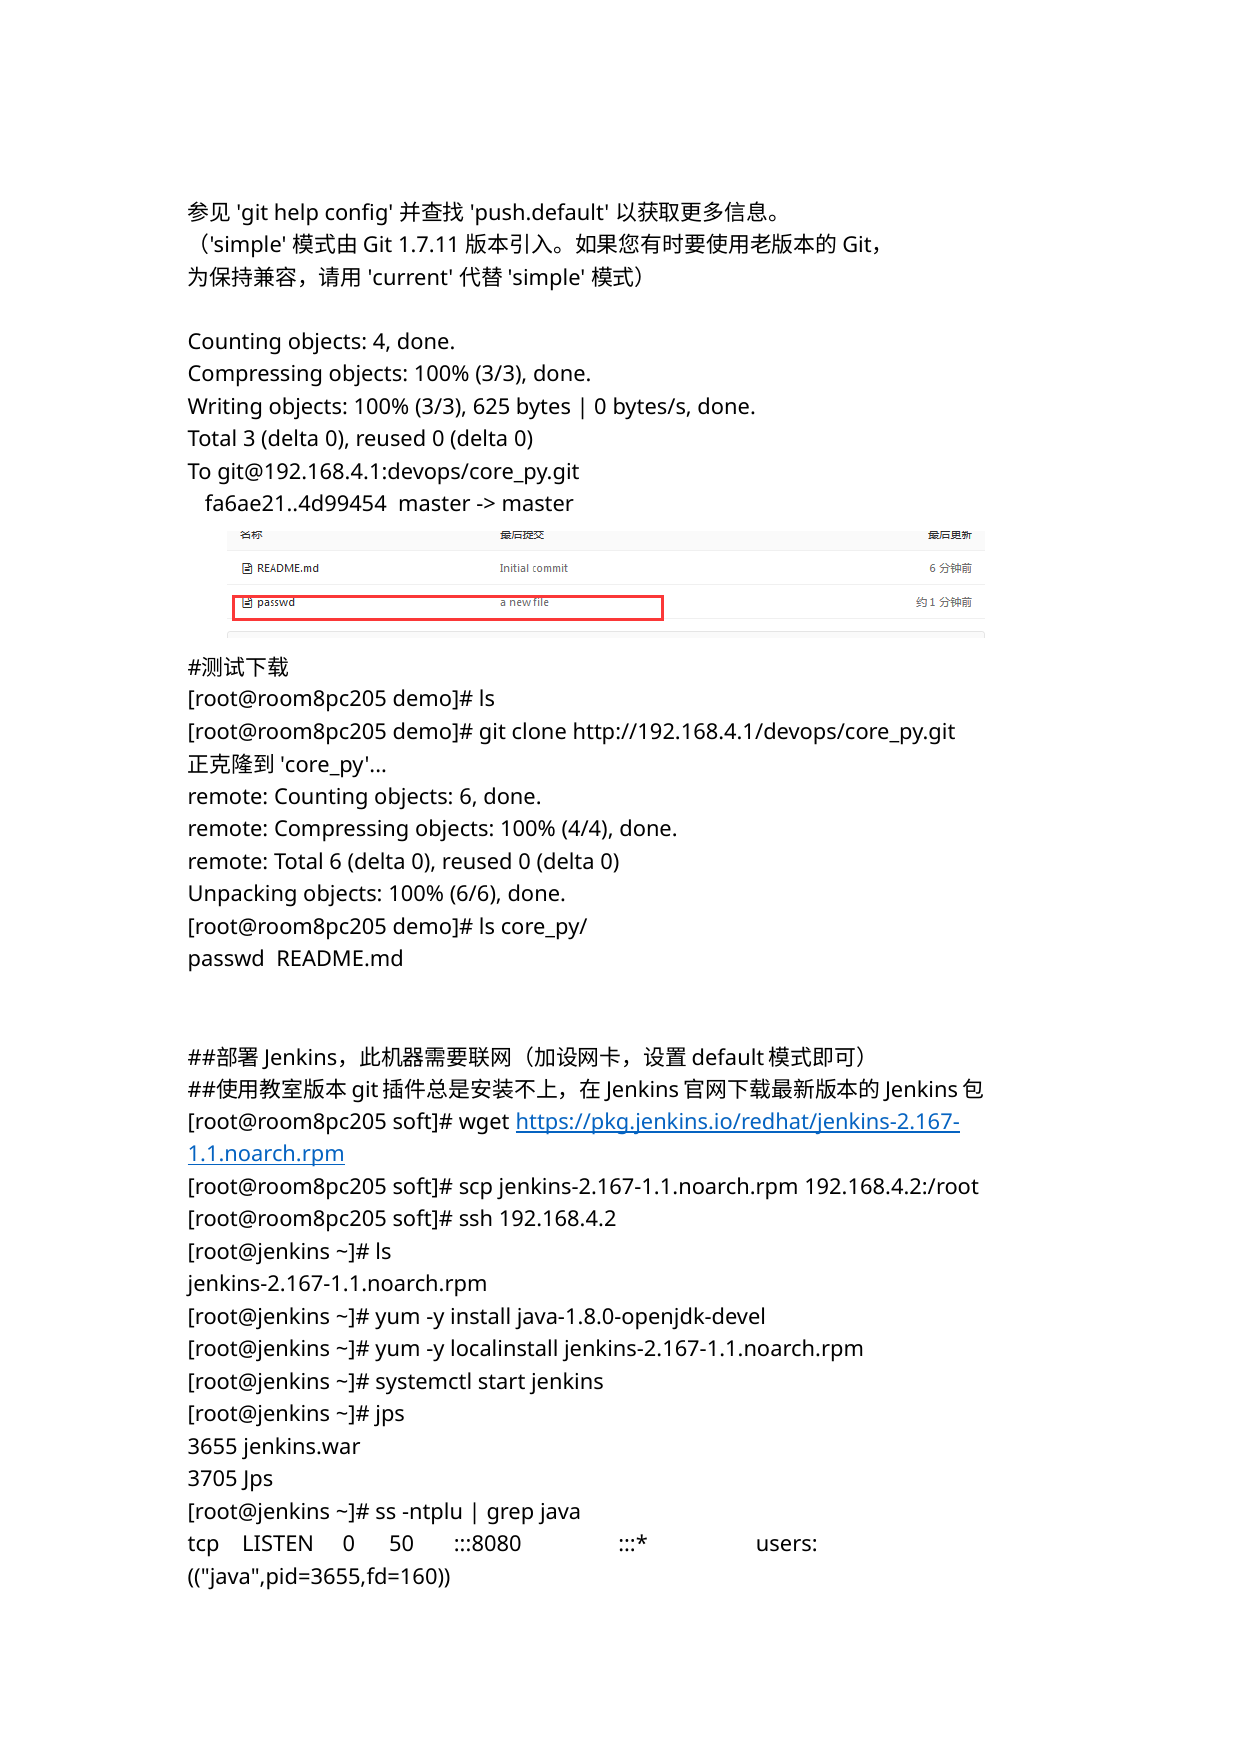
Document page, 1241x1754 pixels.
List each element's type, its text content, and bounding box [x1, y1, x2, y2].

text Writing objects: 100% (3/3), 625 bytes | 0 bytes/s, done. [187, 389, 1053, 422]
text [root@room8pc205 demo]# git clone http://192.168.4.1/devops/core_py.git [187, 714, 1053, 747]
text ##部署Jenkins，此机器需要联网（加设网卡，设置default模式即可） [187, 1039, 1053, 1072]
text [root@jenkins ~]# ss -ntplu | grep java [187, 1494, 1053, 1527]
picture [187, 531, 1053, 638]
text [root@room8pc205 soft]# scp jenkins-2.167-1.1.noarch.rpm 192.168.4.2:/root [187, 1169, 1053, 1202]
text [root@jenkins ~]# yum -y install java-1.8.0-openjdk-devel [187, 1299, 1053, 1332]
text 正克隆到 'core_py'... [187, 747, 1053, 779]
text [root@jenkins ~]# ls [187, 1234, 1053, 1267]
text remote: Compressing objects: 100% (4/4), done. [187, 812, 1053, 844]
text [root@room8pc205 soft]# ssh 192.168.4.2 [187, 1202, 1053, 1234]
text tcp LISTEN 0 50 :::8080 :::* users:(("java",pid=3655,fd=160)) [187, 1527, 1053, 1592]
text [root@room8pc205 soft]# wget https://pkg.jenkins.io/redhat/jenkins-2.167-1.1.noarch.rpm [187, 1104, 1053, 1169]
text [root@room8pc205 demo]# ls core_py/ [187, 909, 1053, 942]
text To git@192.168.4.1:devops/core_py.git [187, 454, 1053, 487]
text jenkins-2.167-1.1.noarch.rpm [187, 1267, 1053, 1299]
text ##使用教室版本git插件总是安装不上，在Jenkins官网下载最新版本的Jenkins包 [187, 1072, 1053, 1104]
text [root@jenkins ~]# systemctl start jenkins [187, 1364, 1053, 1397]
text [root@room8pc205 demo]# ls [187, 682, 1053, 714]
text Total 3 (delta 0), reused 0 (delta 0) [187, 422, 1053, 454]
text remote: Counting objects: 6, done. [187, 779, 1053, 812]
text 3705 Jps [187, 1462, 1053, 1494]
text （'simple' 模式由 Git 1.7.11 版本引入。如果您有时要使用老版本的 Git， [187, 227, 1053, 259]
text Unpacking objects: 100% (6/6), done. [187, 877, 1053, 909]
text 为保持兼容，请用 'current' 代替 'simple' 模式） [187, 259, 1053, 292]
text Counting objects: 4, done. [187, 324, 1053, 357]
text Compressing objects: 100% (3/3), done. [187, 357, 1053, 389]
text [root@jenkins ~]# yum -y localinstall jenkins-2.167-1.1.noarch.rpm [187, 1332, 1053, 1364]
text passwd README.md [187, 942, 1053, 974]
text 3655 jenkins.war [187, 1429, 1053, 1462]
text #测试下载 [187, 649, 1053, 682]
text 参见 'git help config' 并查找 'push.default' 以获取更多信息。 [187, 194, 1053, 227]
text [root@jenkins ~]# jps [187, 1397, 1053, 1429]
text remote: Total 6 (delta 0), reused 0 (delta 0) [187, 844, 1053, 877]
text fa6ae21..4d99454 master -> master [187, 487, 1053, 519]
